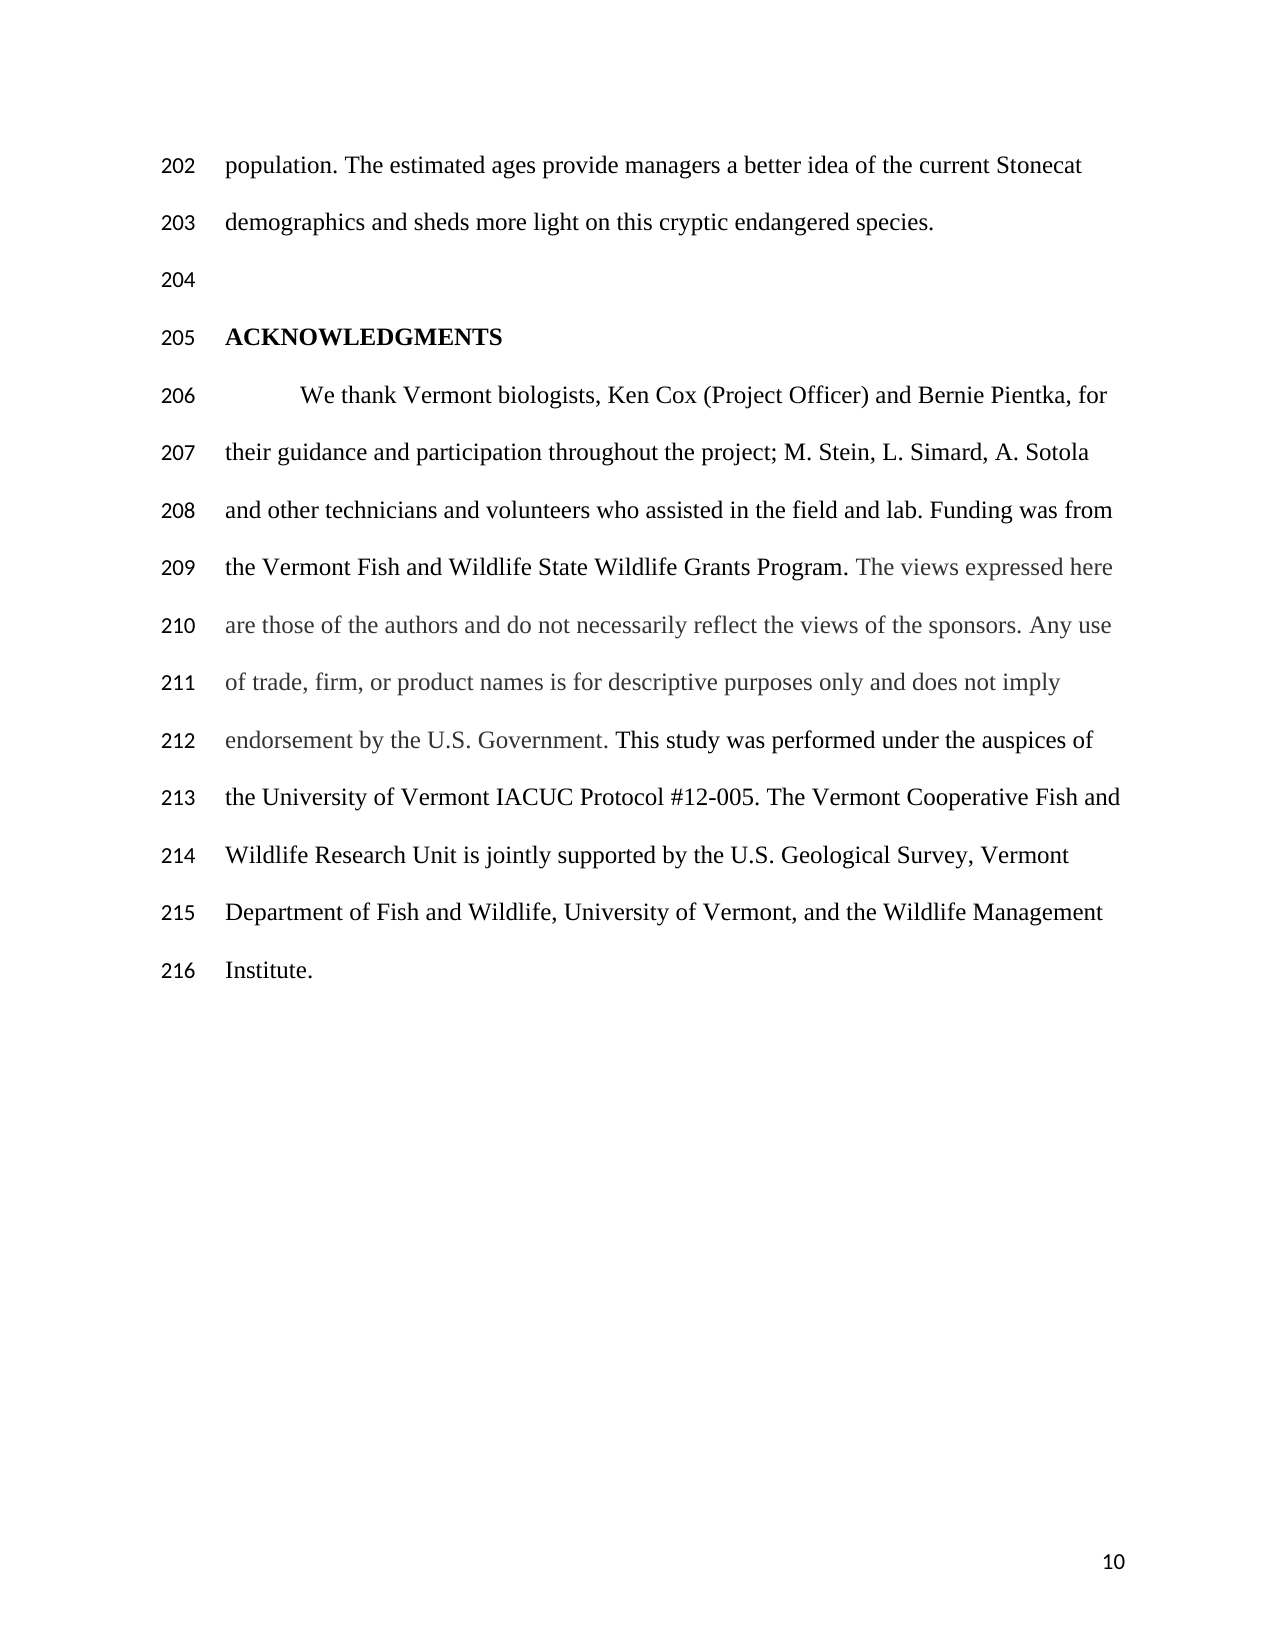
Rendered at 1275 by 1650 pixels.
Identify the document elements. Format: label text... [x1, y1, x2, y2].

text We thank Vermont biologists, Ken Cox (Project Officer) and Bernie Pientka, for their guidance and participation throughout the project; M. Stein, L. Simard, A. Sotola and other technicians and volunteers who assisted in the field and lab. Funding was from the Vermont Fish and Wildlife State Wildlife Grants Program. The views expressed here are those of the authors and do not necessarily reflect the views of the sponsors. Any use of trade, firm, or product names is for descriptive purposes only and does not imply endorsement by the U.S. Government. This study was performed under the auspices of the University of Vermont IACUC Protocol #12-005. The Vermont Cooperative Fish and Wildlife Research Unit is jointly supported by the U.S. Geological Survey, Vermont Department of Fish and Wildlife, University of Vermont, and the Wildlife Management Institute. [225, 380, 1125, 984]
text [225, 150, 1125, 236]
text ACKNOWLEDGMENTS [225, 322, 1125, 351]
